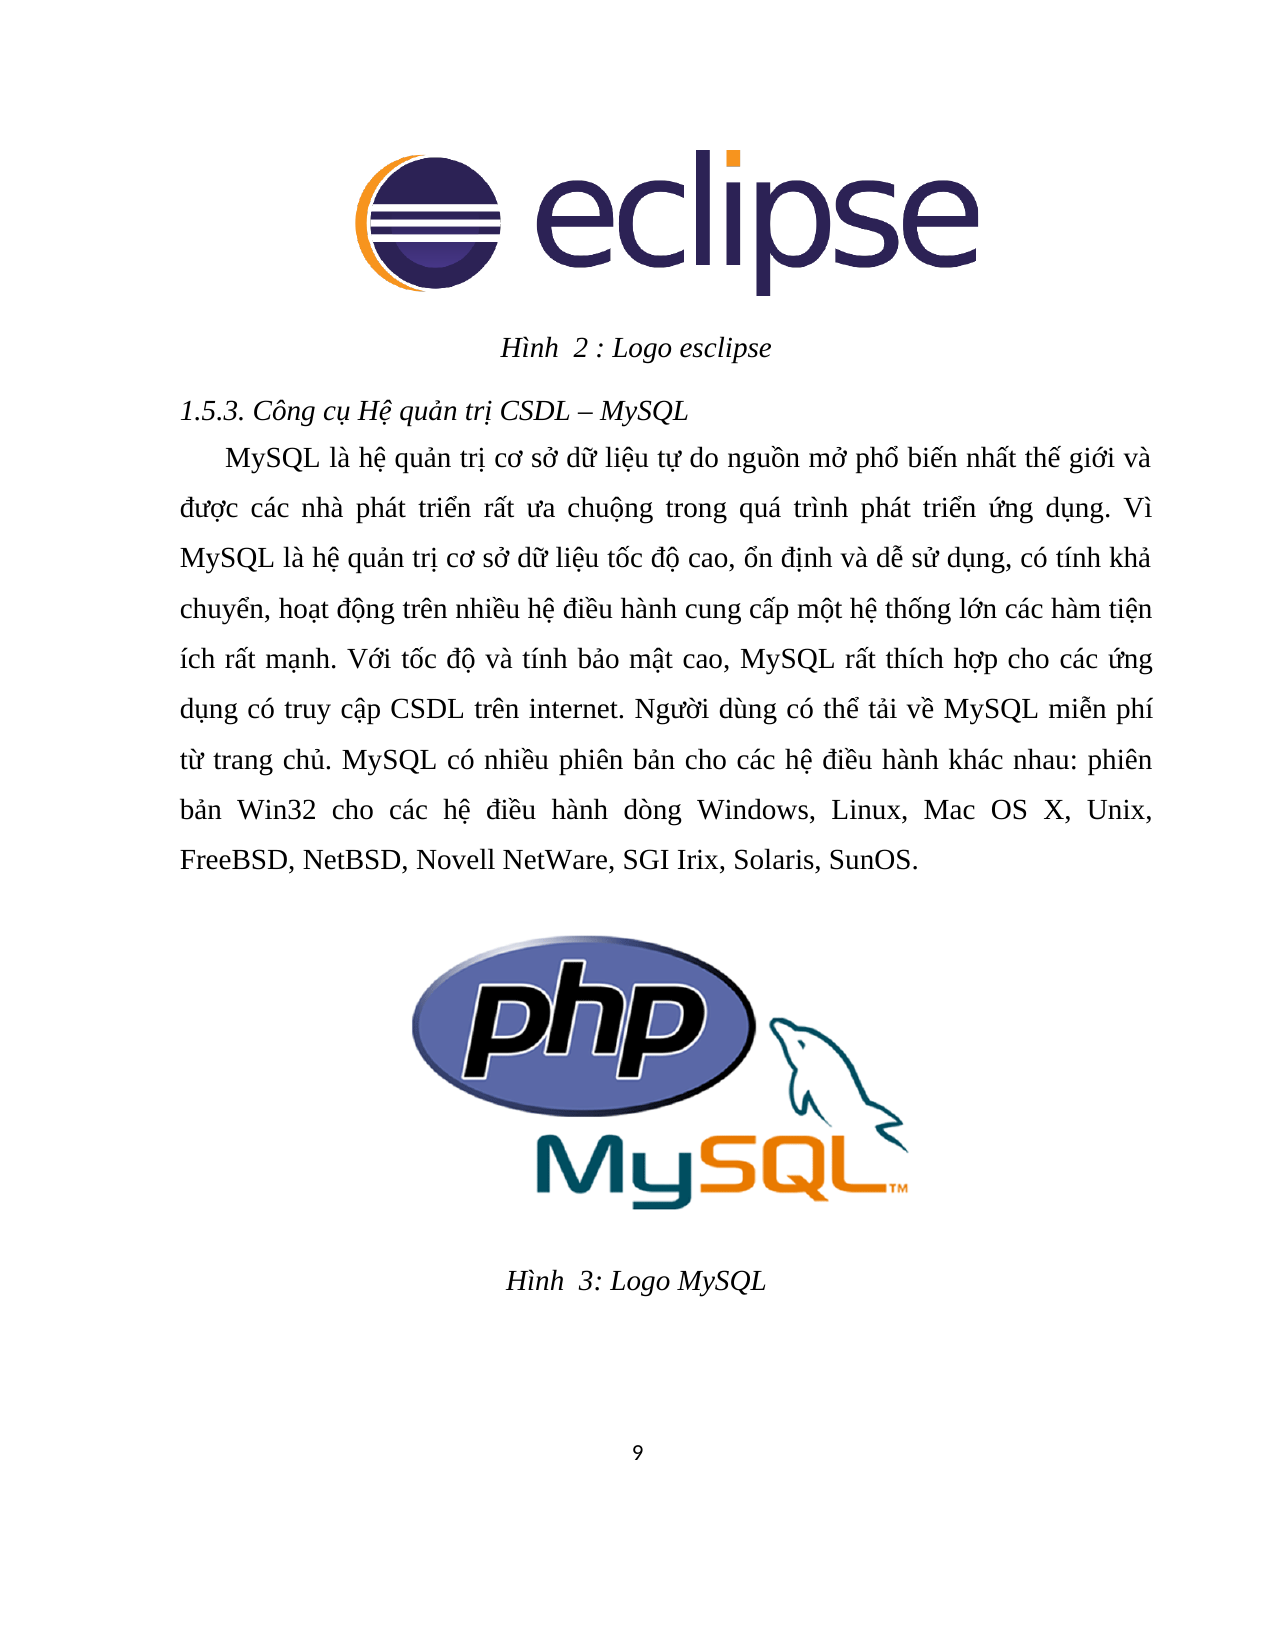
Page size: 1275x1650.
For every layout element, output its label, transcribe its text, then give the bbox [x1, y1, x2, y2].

picture [355, 150, 979, 296]
text Hình 2 : Logo esclipse [150, 330, 1125, 364]
text MySQL là hệ quản trị cơ sở dữ liệu tự do nguồn mở phổ biến nhất thế giới và được các nhà phát triển rất ưa chuộng trong quá trình phát triển ứng dụng. Vì MySQL là hệ quản trị cơ sở dữ liệu tốc độ cao, ổn định và dễ sử dụng, có tính khả chuyển, hoạt động trên nhiều hệ điều hành cung cấp một hệ thống lớn các hàm tiện ích rất mạnh. Với tốc độ và tính bảo mật cao, MySQL rất thích hợp cho các ứng dụng có truy cập CSDL trên internet. Người dùng có thể tải về MySQL miễn phí từ trang chủ. MySQL có nhiều phiên bản cho các hệ điều hành khác nhau: phiên bản Win32 cho các hệ điều hành dòng Windows, Linux, Mac OS X, Unix, FreeBSD, NetBSD, Novell NetWare, SGI Irix, Solaris, SunOS. [179, 440, 1154, 876]
picture [393, 913, 940, 1228]
subtitle 1.5.3. Công cụ Hệ quản trị CSDL – MySQL [150, 393, 1125, 427]
text Hình 3: Logo MySQL [150, 1263, 1125, 1296]
